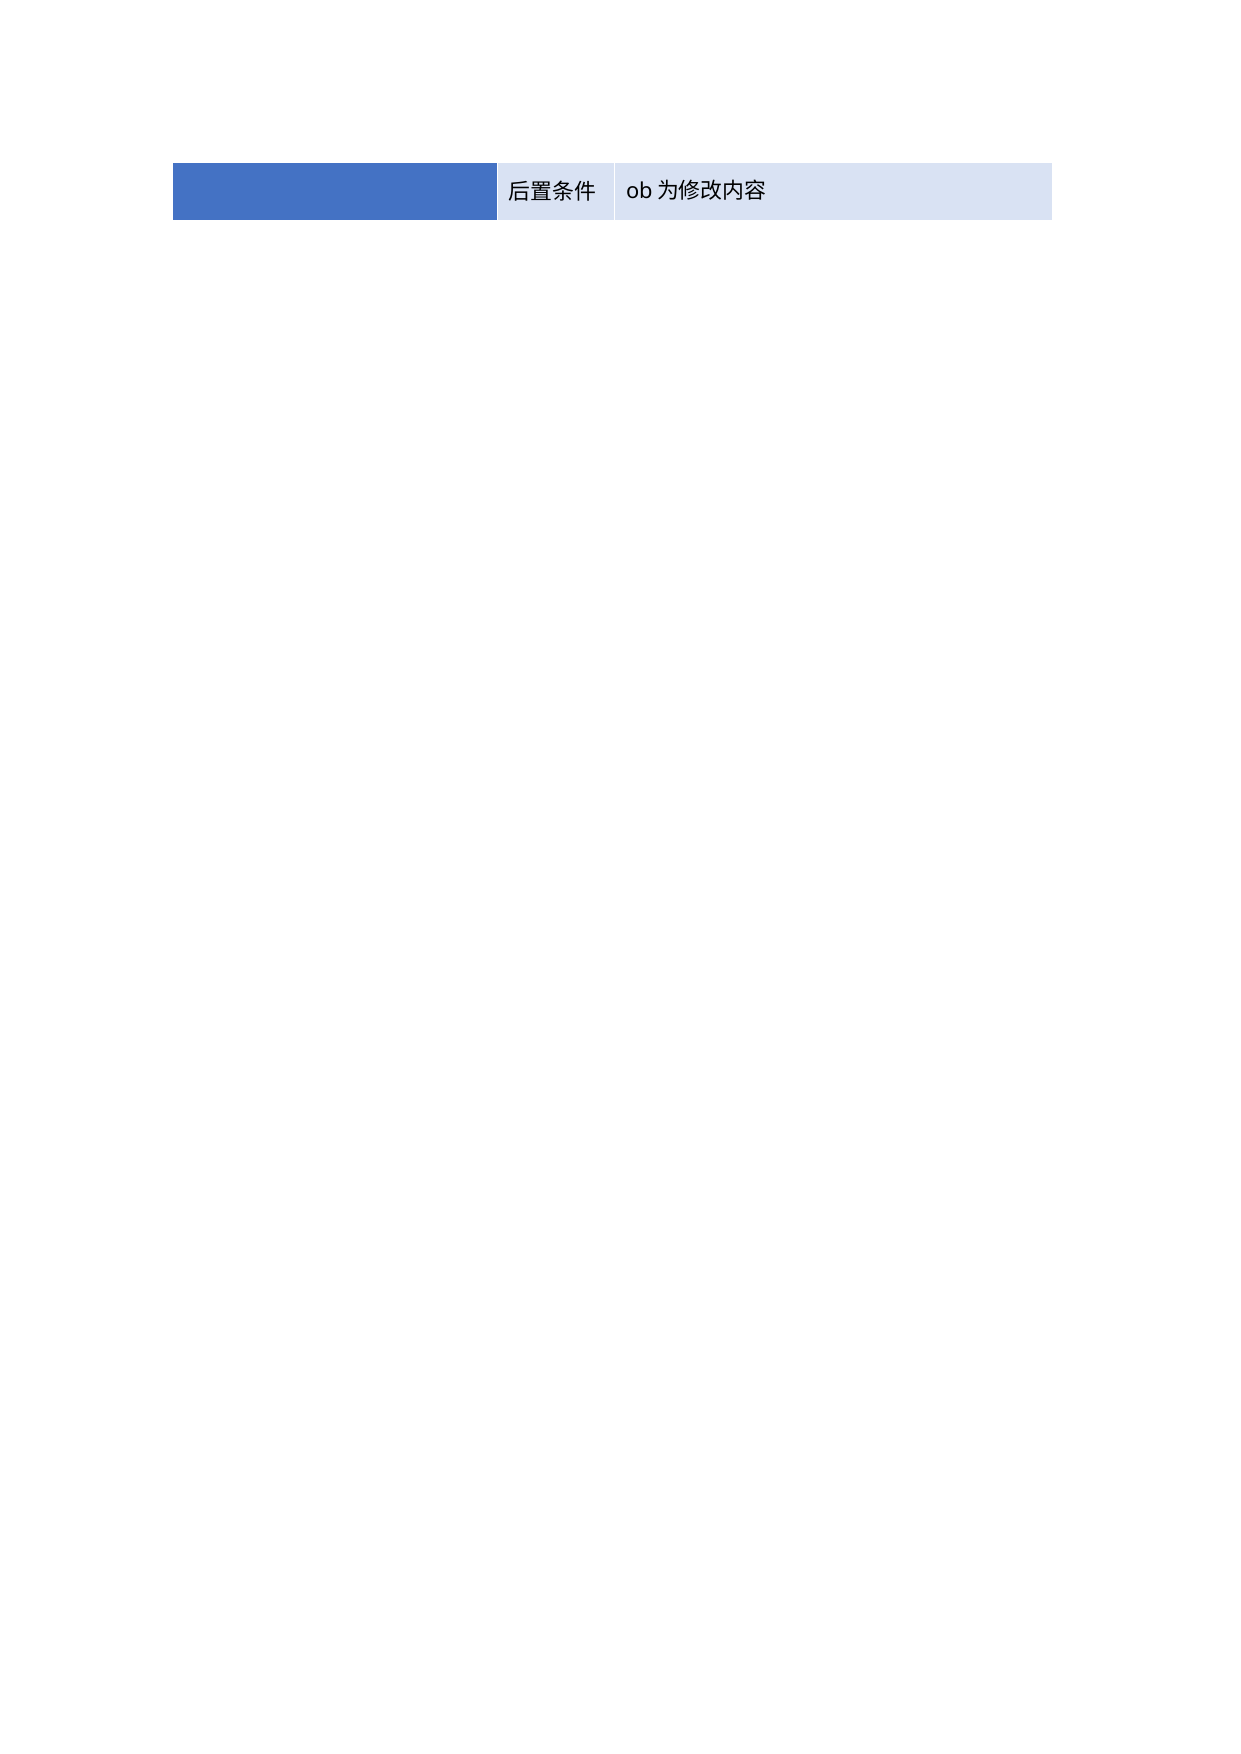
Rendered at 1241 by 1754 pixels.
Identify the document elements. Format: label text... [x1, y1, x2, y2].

table_cell ob为修改内容 [615, 163, 1052, 220]
table_cell 后置条件 [498, 163, 614, 220]
